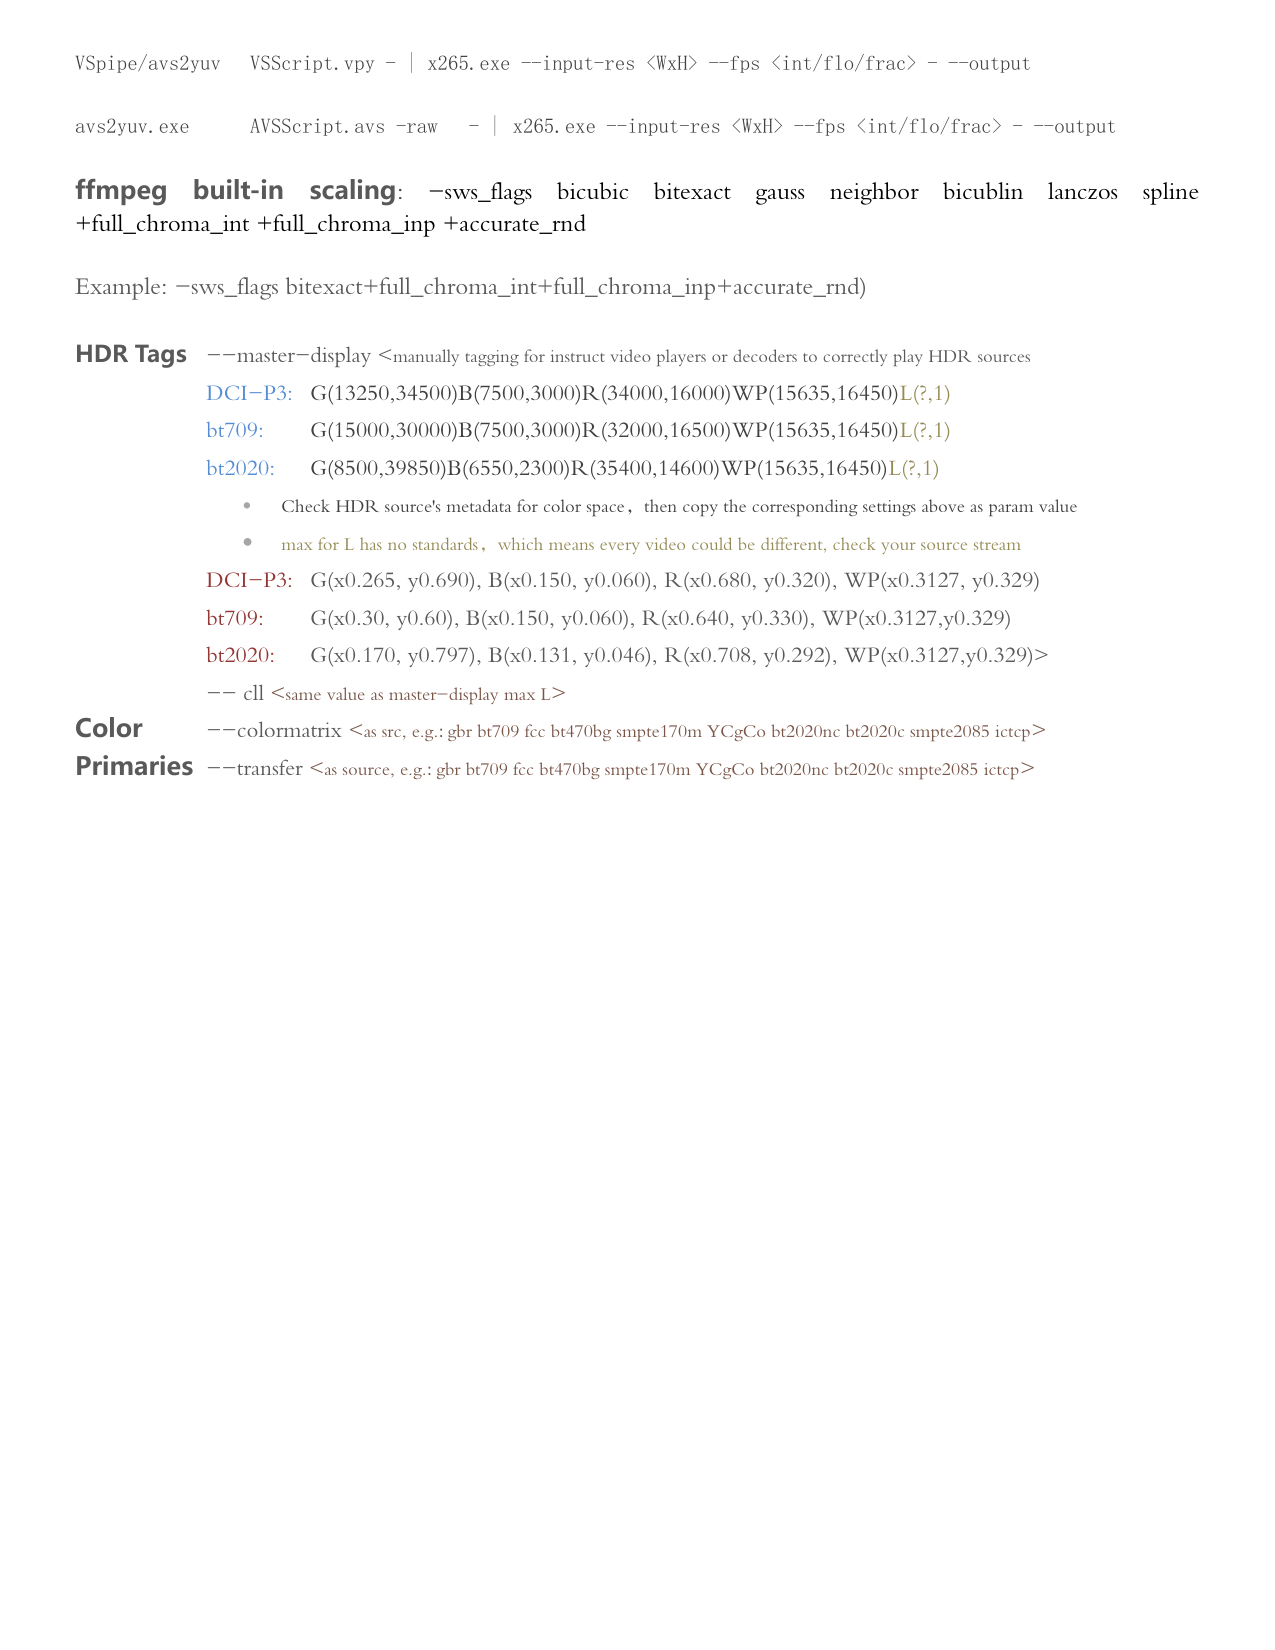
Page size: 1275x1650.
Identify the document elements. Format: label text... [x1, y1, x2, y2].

text ffmpeg built-in scaling: -sws_flags bicubic bitexact gauss neighbor bicublin lanczos spline +full_chroma_int +full_chroma_inp +accurate_rnd [75, 172, 1200, 240]
text Example: -sws_flags bitexact+full_chroma_int+full_chroma_inp+accurate_rnd) [75, 269, 1200, 303]
text VSpipe/avs2yuv VSScript.vpy - | x265.exe --input-res <WxH> --fps <int/flo/frac> - --output [75, 46, 1200, 80]
text avs2yuv.exe AVSScript.avs -raw - | x265.exe --input-res <WxH> --fps <int/flo/frac> - --output [75, 109, 1200, 143]
